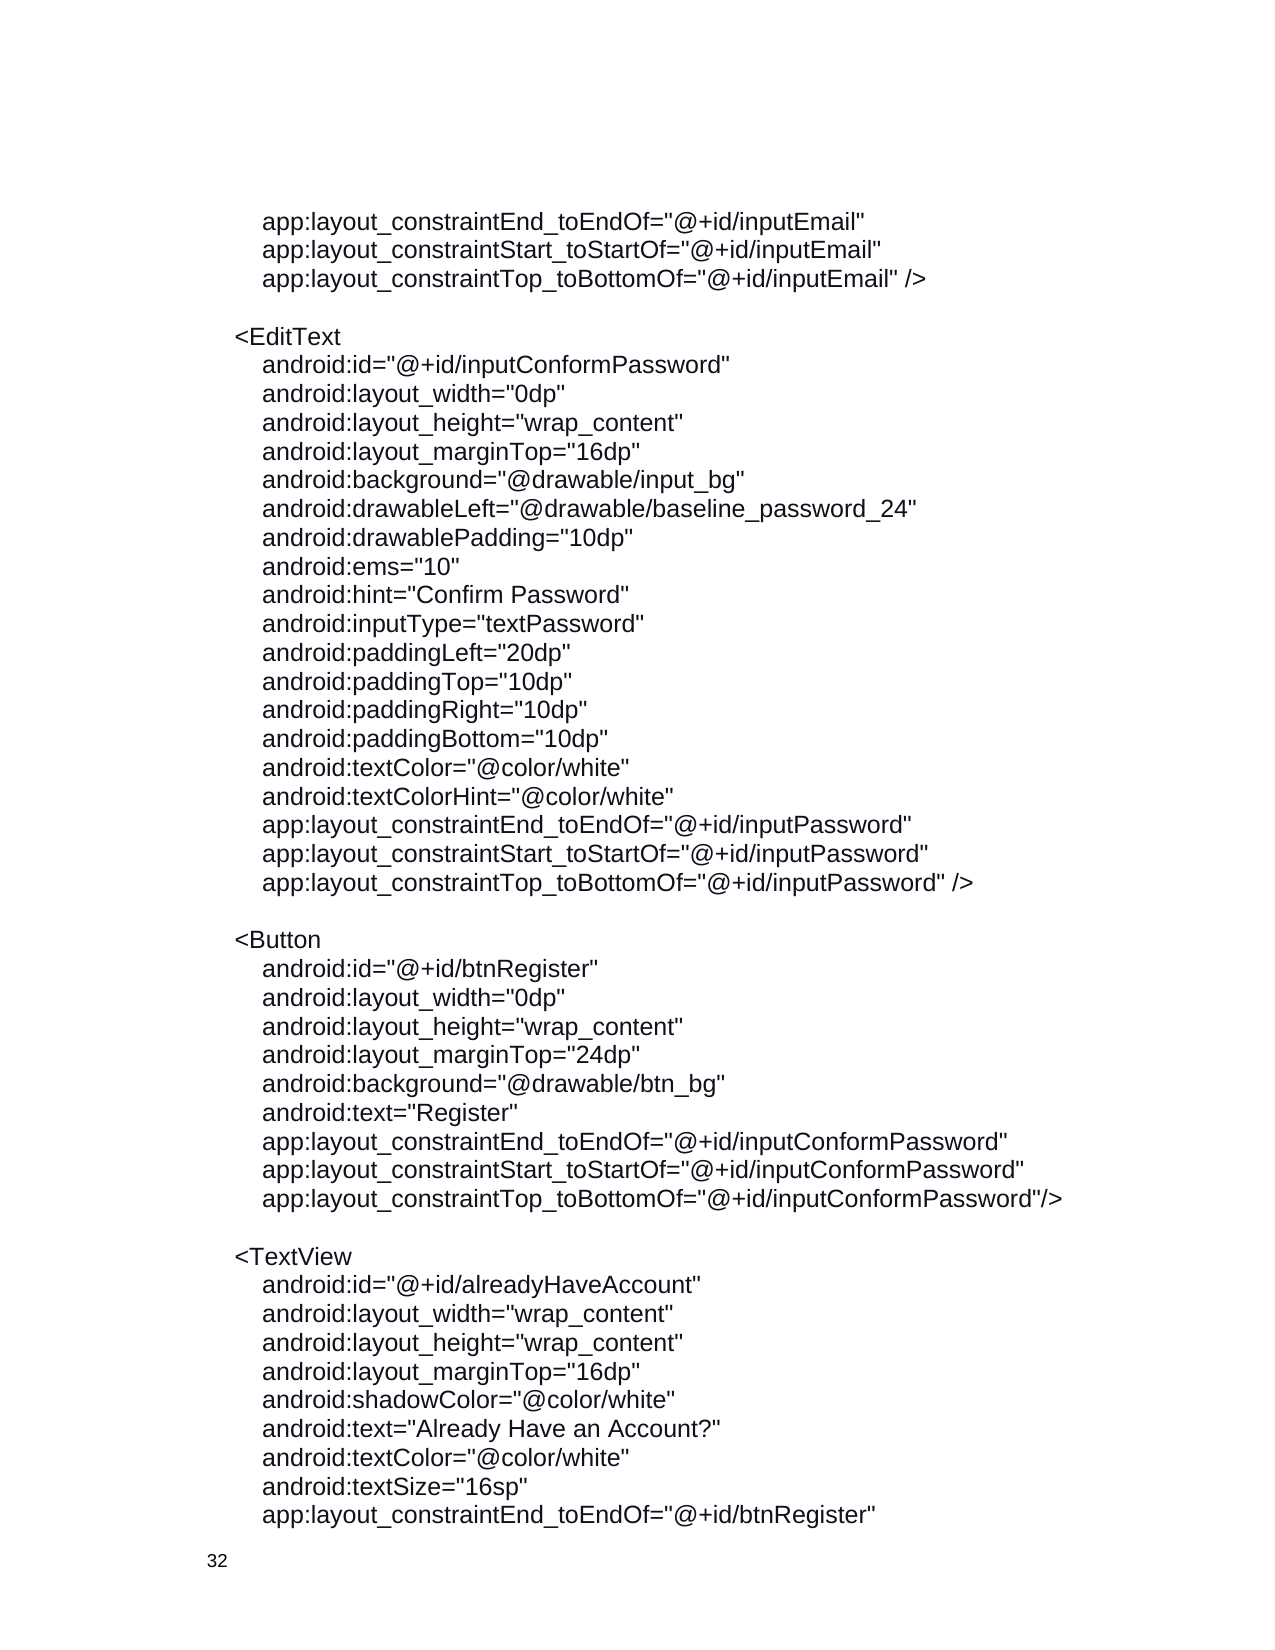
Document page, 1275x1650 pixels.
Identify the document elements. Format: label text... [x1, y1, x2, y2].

list app:layout_constraintEnd_toEndOf="@+id/inputConformPassword" [207, 1127, 1157, 1155]
list android:layout_marginTop="24dp" [207, 1040, 1157, 1069]
list android:drawableLeft="@drawable/baseline_password_24" [207, 494, 1157, 523]
list app:layout_constraintTop_toBottomOf="@+id/inputConformPassword"/> [207, 1184, 1157, 1213]
list android:paddingLeft="20dp" [207, 638, 1157, 667]
list android:text="Register" [207, 1098, 1157, 1127]
list android:shadowColor="@color/white" [207, 1385, 1157, 1414]
list android:layout_width="0dp" [207, 379, 1157, 408]
list <Button [207, 925, 1157, 954]
list android:text="Already Have an Account?" [207, 1414, 1157, 1443]
list app:layout_constraintTop_toBottomOf="@+id/inputPassword" /> [207, 868, 1157, 897]
list android:textColor="@color/white" [207, 1443, 1157, 1472]
list android:paddingTop="10dp" [207, 667, 1157, 695]
list <TextView [207, 1242, 1157, 1270]
list android:ems="10" [207, 552, 1157, 580]
list <EditText [207, 322, 1157, 350]
list android:background="@drawable/btn_bg" [207, 1069, 1157, 1098]
list android:id="@+id/inputConformPassword" [207, 350, 1157, 379]
list android:layout_height="wrap_content" [207, 1012, 1157, 1040]
list app:layout_constraintEnd_toEndOf="@+id/inputPassword" [207, 810, 1157, 839]
list android:layout_width="0dp" [207, 983, 1157, 1012]
list android:layout_height="wrap_content" [207, 1328, 1157, 1357]
list android:inputType="textPassword" [207, 609, 1157, 638]
list app:layout_constraintTop_toBottomOf="@+id/inputEmail" /> [207, 264, 1157, 293]
list app:layout_constraintEnd_toEndOf="@+id/btnRegister" [207, 1500, 1157, 1529]
list android:id="@+id/alreadyHaveAccount" [207, 1270, 1157, 1299]
list android:background="@drawable/input_bg" [207, 465, 1157, 494]
list android:textColor="@color/white" [207, 753, 1157, 782]
list app:layout_constraintStart_toStartOf="@+id/inputEmail" [207, 235, 1157, 264]
list android:textSize="16sp" [207, 1472, 1157, 1500]
list android:paddingBottom="10dp" [207, 724, 1157, 753]
list android:id="@+id/btnRegister" [207, 954, 1157, 983]
list android:layout_width="wrap_content" [207, 1299, 1157, 1328]
list android:layout_marginTop="16dp" [207, 1357, 1157, 1385]
list android:textColorHint="@color/white" [207, 782, 1157, 810]
list app:layout_constraintEnd_toEndOf="@+id/inputEmail" [207, 207, 1157, 235]
list android:layout_height="wrap_content" [207, 408, 1157, 437]
list android:paddingRight="10dp" [207, 695, 1157, 724]
list android:layout_marginTop="16dp" [207, 437, 1157, 465]
list app:layout_constraintStart_toStartOf="@+id/inputPassword" [207, 839, 1157, 868]
list android:hint="Confirm Password" [207, 580, 1157, 609]
list android:drawablePadding="10dp" [207, 523, 1157, 552]
list app:layout_constraintStart_toStartOf="@+id/inputConformPassword" [207, 1155, 1157, 1184]
